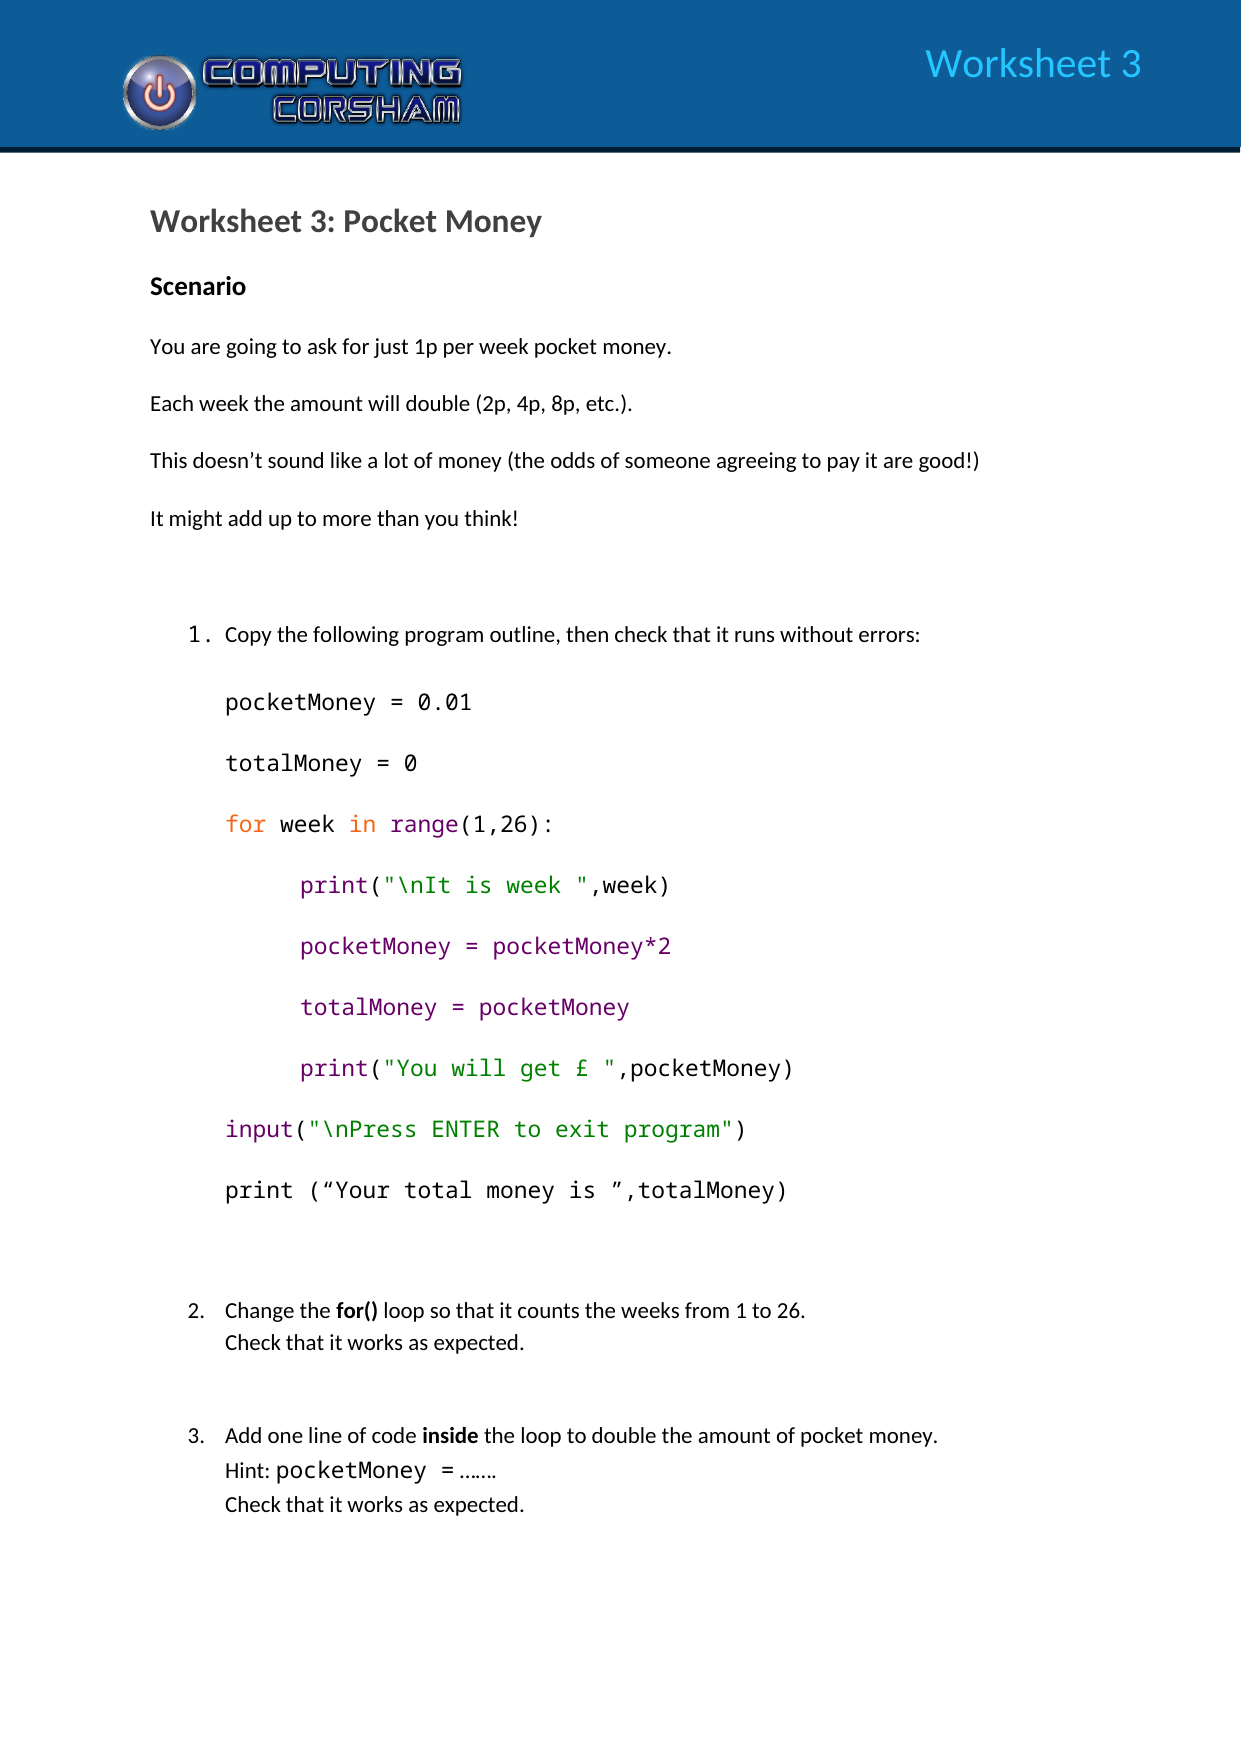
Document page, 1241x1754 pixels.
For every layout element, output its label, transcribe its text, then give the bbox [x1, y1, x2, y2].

text for week in range(1,26): [187, 808, 1090, 839]
text input("\nPress ENTER to exit program") [150, 1113, 1090, 1144]
text totalMoney = pocketMoney [225, 991, 1090, 1022]
text Worksheet 3: Pocket Money [150, 200, 1090, 241]
text print("\nIt is week ",week) [225, 869, 1090, 900]
picture [113, 50, 471, 134]
text Each week the amount will double (2p, 4p, 8p, etc.). [150, 389, 1090, 417]
text totalMoney = 0 [225, 747, 1090, 778]
list Change the for() loop so that it counts the weeks from 1 to 26. Check that it works as expected. [187, 1296, 1090, 1392]
text You are going to ask for just 1p per week pocket money. [150, 332, 1090, 360]
list Copy the following program outline, then check that it runs without errors: pocketMoney = 0.01 [187, 618, 1090, 718]
text This doesn’t sound like a lot of money (the odds of someone agreeing to pay it are good!) [150, 447, 1090, 475]
text It might add up to more than you think! [150, 504, 1090, 532]
text pocketMoney = pocketMoney*2 [225, 930, 1090, 961]
text Scenario [150, 269, 1090, 302]
text print (“Your total money is ”,totalMoney) [150, 1174, 1090, 1205]
text print("You will get £ ",pocketMoney) [225, 1052, 1090, 1083]
list Add one line of code inside the loop to double the amount of pocket money. Hint: pocketMoney = ……. Check that it works as expected. [187, 1422, 1090, 1554]
